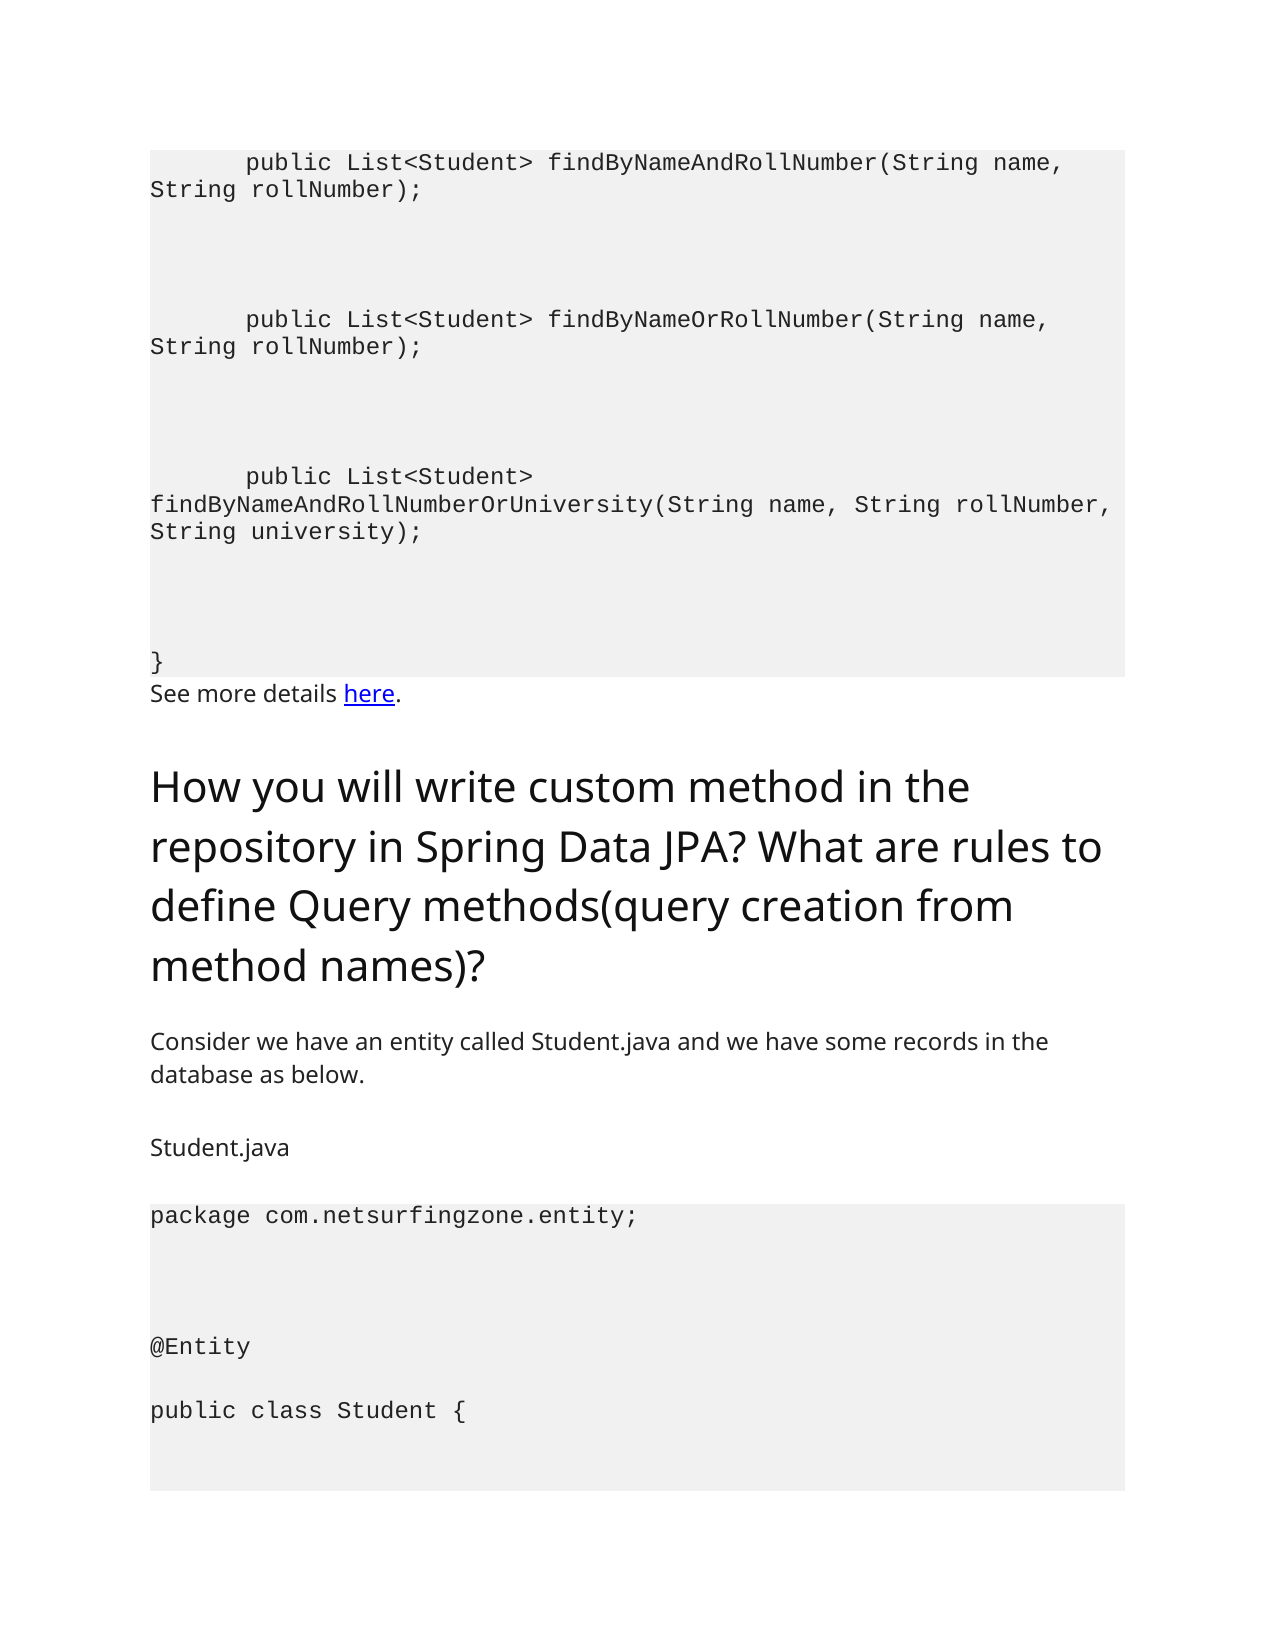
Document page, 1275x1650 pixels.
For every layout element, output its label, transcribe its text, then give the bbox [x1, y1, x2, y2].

text public List<Student> findByNameAndRollNumber(String name, String rollNumber); [150, 150, 1125, 204]
text public List<Student> findByNameOrRollNumber(String name, String rollNumber); [150, 307, 1125, 362]
text @Entity [150, 1334, 1125, 1361]
text public class Student { [150, 1399, 1125, 1426]
text Consider we have an entity called Student.java and we have some records in the database as below. [150, 1025, 1125, 1090]
text public List<Student> findByNameAndRollNumberOrUniversity(String name, String rollNumber, String university); [150, 465, 1125, 546]
text package com.netsurfingzone.entity; [150, 1204, 1125, 1231]
text See more details here. [150, 677, 1125, 709]
text } [150, 649, 1125, 677]
text How you will write custom method in the repository in Spring Data JPA? What are rules to define Query methods(query creation from method names)? [150, 756, 1125, 993]
text Student.java [150, 1131, 1125, 1163]
